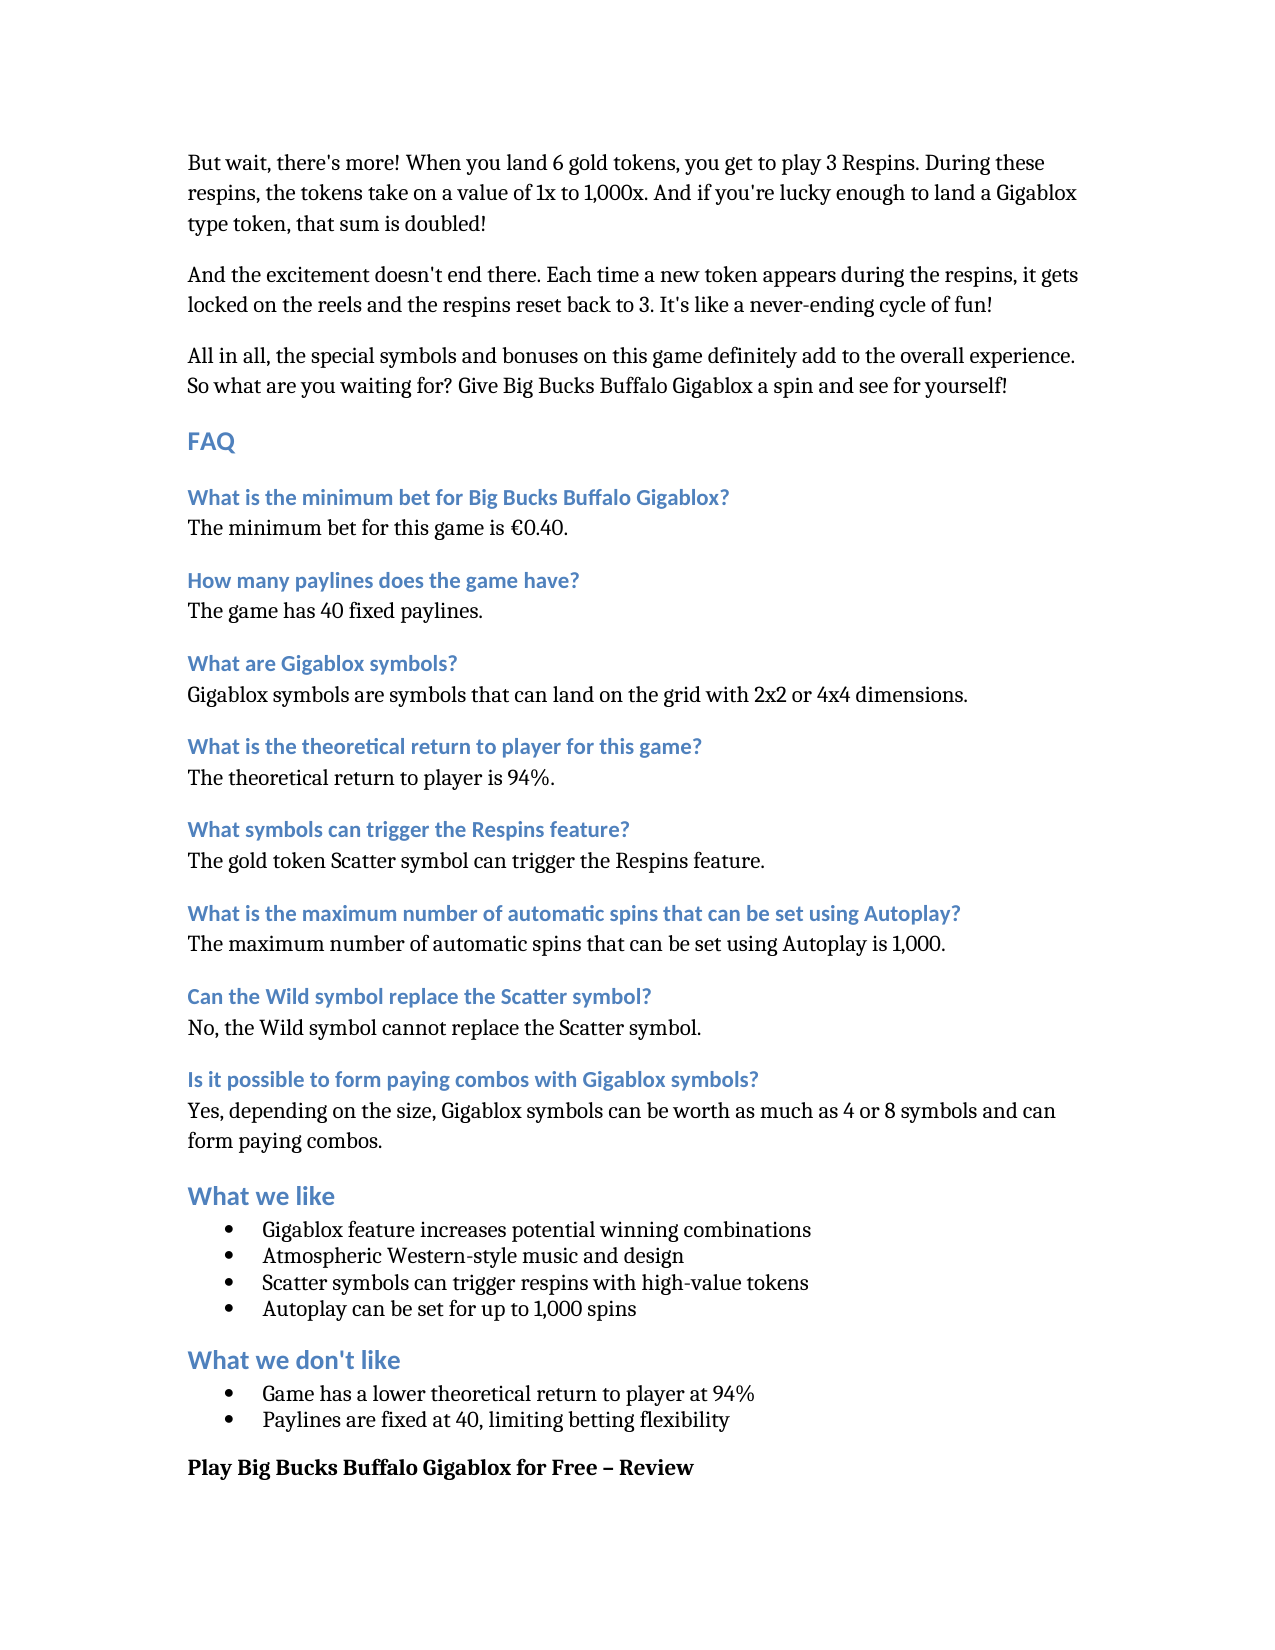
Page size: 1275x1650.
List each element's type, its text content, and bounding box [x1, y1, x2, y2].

text And the excitement doesn't end there. Each time a new token appears during the respins, it gets locked on the reels and the respins reset back to 3. It's like a never-ending cycle of fun! [187, 261, 1087, 318]
text All in all, the special symbols and bonuses on this game definitely add to the overall experience. So what are you waiting for? Give Big Bucks Buffalo Gigablox a spin and see for yourself! [187, 343, 1087, 399]
subtitle FAQ [187, 424, 1087, 457]
subtitle Can the Wild symbol replace the Scatter symbol? [187, 982, 1087, 1010]
text The maximum number of automatic spins that can be set using Autoplay is 1,000. [187, 931, 1087, 957]
subtitle What is the maximum number of automatic spins that can be set using Autoplay? [187, 899, 1087, 927]
list Scatter symbols can trigger respins with high-value tokens [225, 1269, 1087, 1296]
subtitle What are Gigablox symbols? [187, 649, 1087, 677]
text The game has 40 fixed paylines. [187, 598, 1087, 624]
text The gold token Scatter symbol can trigger the Respins feature. [187, 848, 1087, 874]
subtitle What we like [187, 1179, 1087, 1212]
subtitle Is it possible to form paying combos with Gigablox symbols? [187, 1065, 1087, 1093]
list Autoplay can be set for up to 1,000 spins [225, 1296, 1087, 1322]
text But wait, there's more! When you land 6 gold tokens, you get to play 3 Respins. During these respins, the tokens take on a value of 1x to 1,000x. And if you're lucky enough to land a Gigablox type token, that sum is doubled! [187, 150, 1087, 237]
text Yes, depending on the size, Gigablox symbols can be worth as much as 4 or 8 symbols and can form paying combos. [187, 1097, 1087, 1154]
subtitle What symbols can trigger the Respins feature? [187, 816, 1087, 844]
subtitle What is the theoretical return to player for this game? [187, 732, 1087, 760]
text Play Big Bucks Buffalo Gigablox for Free – Review [187, 1454, 1087, 1481]
subtitle How many paylines does the game have? [187, 566, 1087, 594]
list Gigablox feature increases potential winning combinations [225, 1217, 1087, 1243]
list Paylines are fixed at 40, limiting betting flexibility [225, 1407, 1087, 1433]
text No, the Wild symbol cannot replace the Scatter symbol. [187, 1014, 1087, 1041]
subtitle What we don't like [187, 1343, 1087, 1376]
list Atmospheric Western-style music and design [225, 1243, 1087, 1269]
text Gigablox symbols are symbols that can land on the grid with 2x2 or 4x4 dimensions. [187, 681, 1087, 708]
text The minimum bet for this game is €0.40. [187, 515, 1087, 541]
list Game has a lower theoretical return to player at 94% [225, 1381, 1087, 1407]
subtitle What is the minimum bet for Big Bucks Buffalo Gigablox? [187, 483, 1087, 511]
text The theoretical return to player is 94%. [187, 764, 1087, 791]
